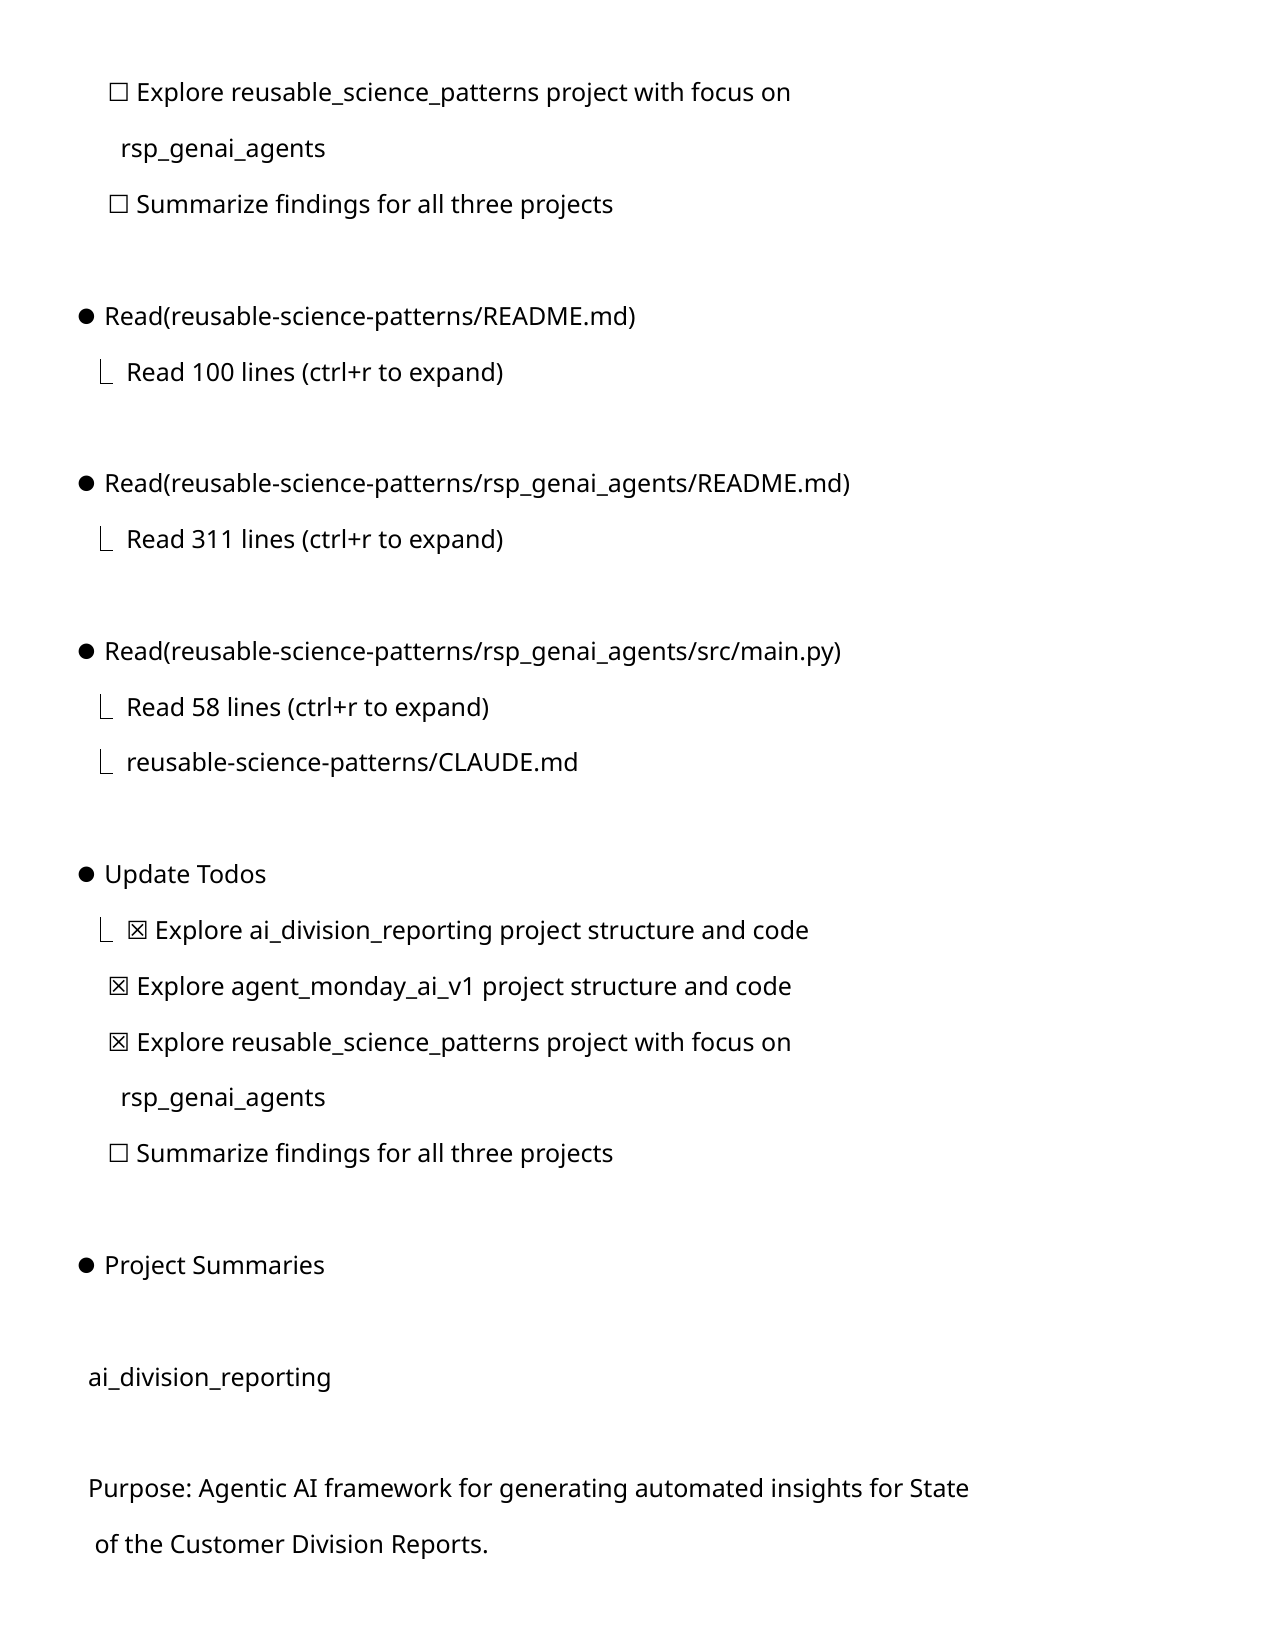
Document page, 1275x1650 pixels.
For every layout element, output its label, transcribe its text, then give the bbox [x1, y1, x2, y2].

text ☐ Summarize findings for all three projects [75, 187, 1200, 221]
text rsp_genai_agents [75, 1080, 1200, 1114]
text ⎿ Read 58 lines (ctrl+r to expand) [75, 689, 1200, 723]
text ⏺ Project Summaries [75, 1247, 1200, 1282]
text ☒ Explore reusable_science_patterns project with focus on [75, 1024, 1200, 1058]
text ⎿ Read 311 lines (ctrl+r to expand) [75, 522, 1200, 556]
text ☒ Explore agent_monday_ai_v1 project structure and code [75, 968, 1200, 1002]
text ⏺ Read(reusable-science-patterns/README.md) [75, 298, 1200, 332]
text ⏺ Read(reusable-science-patterns/rsp_genai_agents/src/main.py) [75, 633, 1200, 667]
text ⎿ reusable-science-patterns/CLAUDE.md [75, 745, 1200, 779]
text Purpose: Agentic AI framework for generating automated insights for State [75, 1471, 1200, 1505]
text ⏺ Update Todos [75, 857, 1200, 891]
text of the Customer Division Reports. [75, 1527, 1200, 1561]
text ⏺ Read(reusable-science-patterns/rsp_genai_agents/README.md) [75, 466, 1200, 500]
text ⎿ Read 100 lines (ctrl+r to expand) [75, 354, 1200, 388]
text ai_division_reporting [75, 1359, 1200, 1393]
text rsp_genai_agents [75, 131, 1200, 165]
text ☐ Summarize findings for all three projects [75, 1136, 1200, 1170]
text ⎿ ☒ Explore ai_division_reporting project structure and code [75, 912, 1200, 947]
text ☐ Explore reusable_science_patterns project with focus on [75, 75, 1200, 109]
